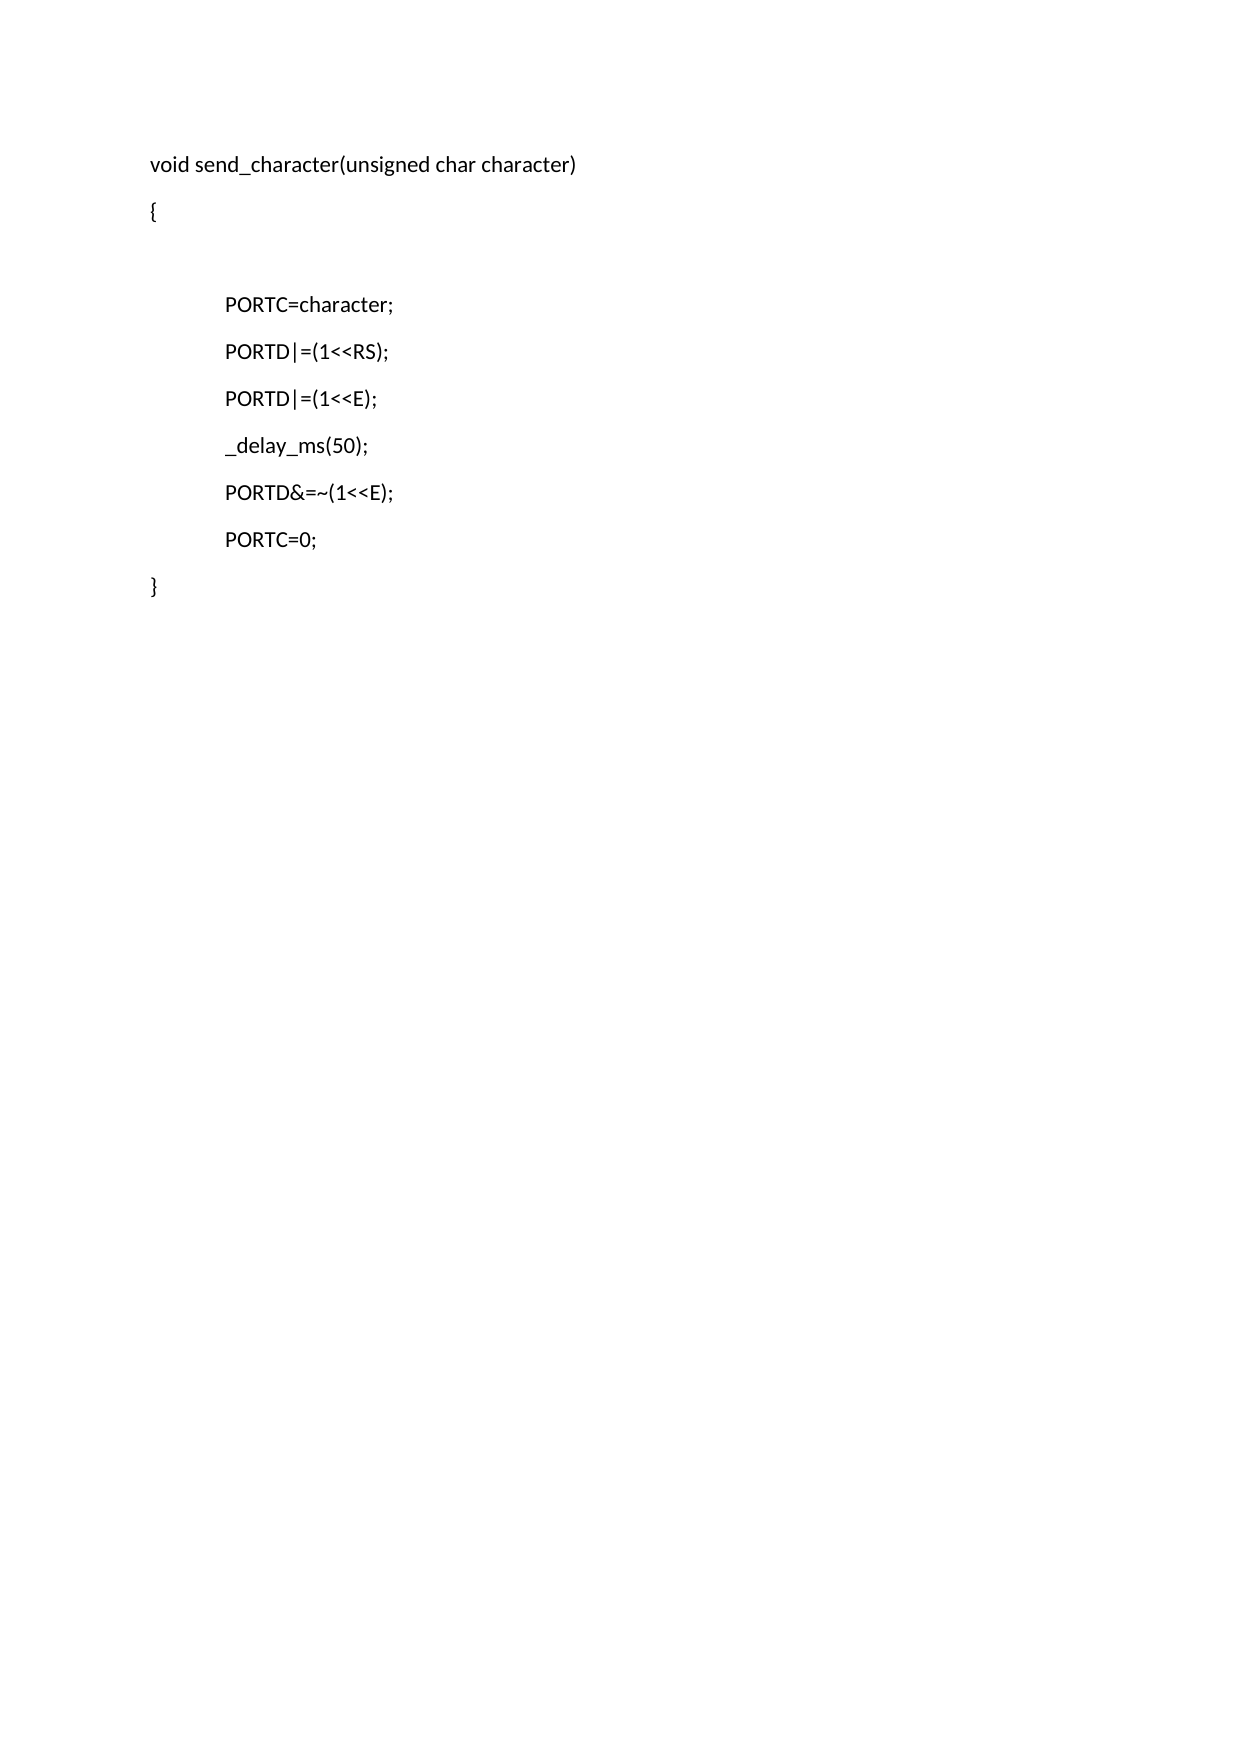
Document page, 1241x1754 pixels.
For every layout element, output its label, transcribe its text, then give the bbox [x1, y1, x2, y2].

text void send_character(unsigned char character) [150, 150, 1090, 178]
text PORTD|=(1<<E); [150, 384, 1090, 412]
text PORTC=character; [150, 291, 1090, 319]
text PORTD&=~(1<<E); [150, 478, 1090, 506]
text _delay_ms(50); [150, 431, 1090, 459]
text PORTD|=(1<<RS); [150, 337, 1090, 366]
text } [150, 572, 1090, 600]
text PORTC=0; [150, 525, 1090, 553]
text { [150, 197, 1090, 225]
